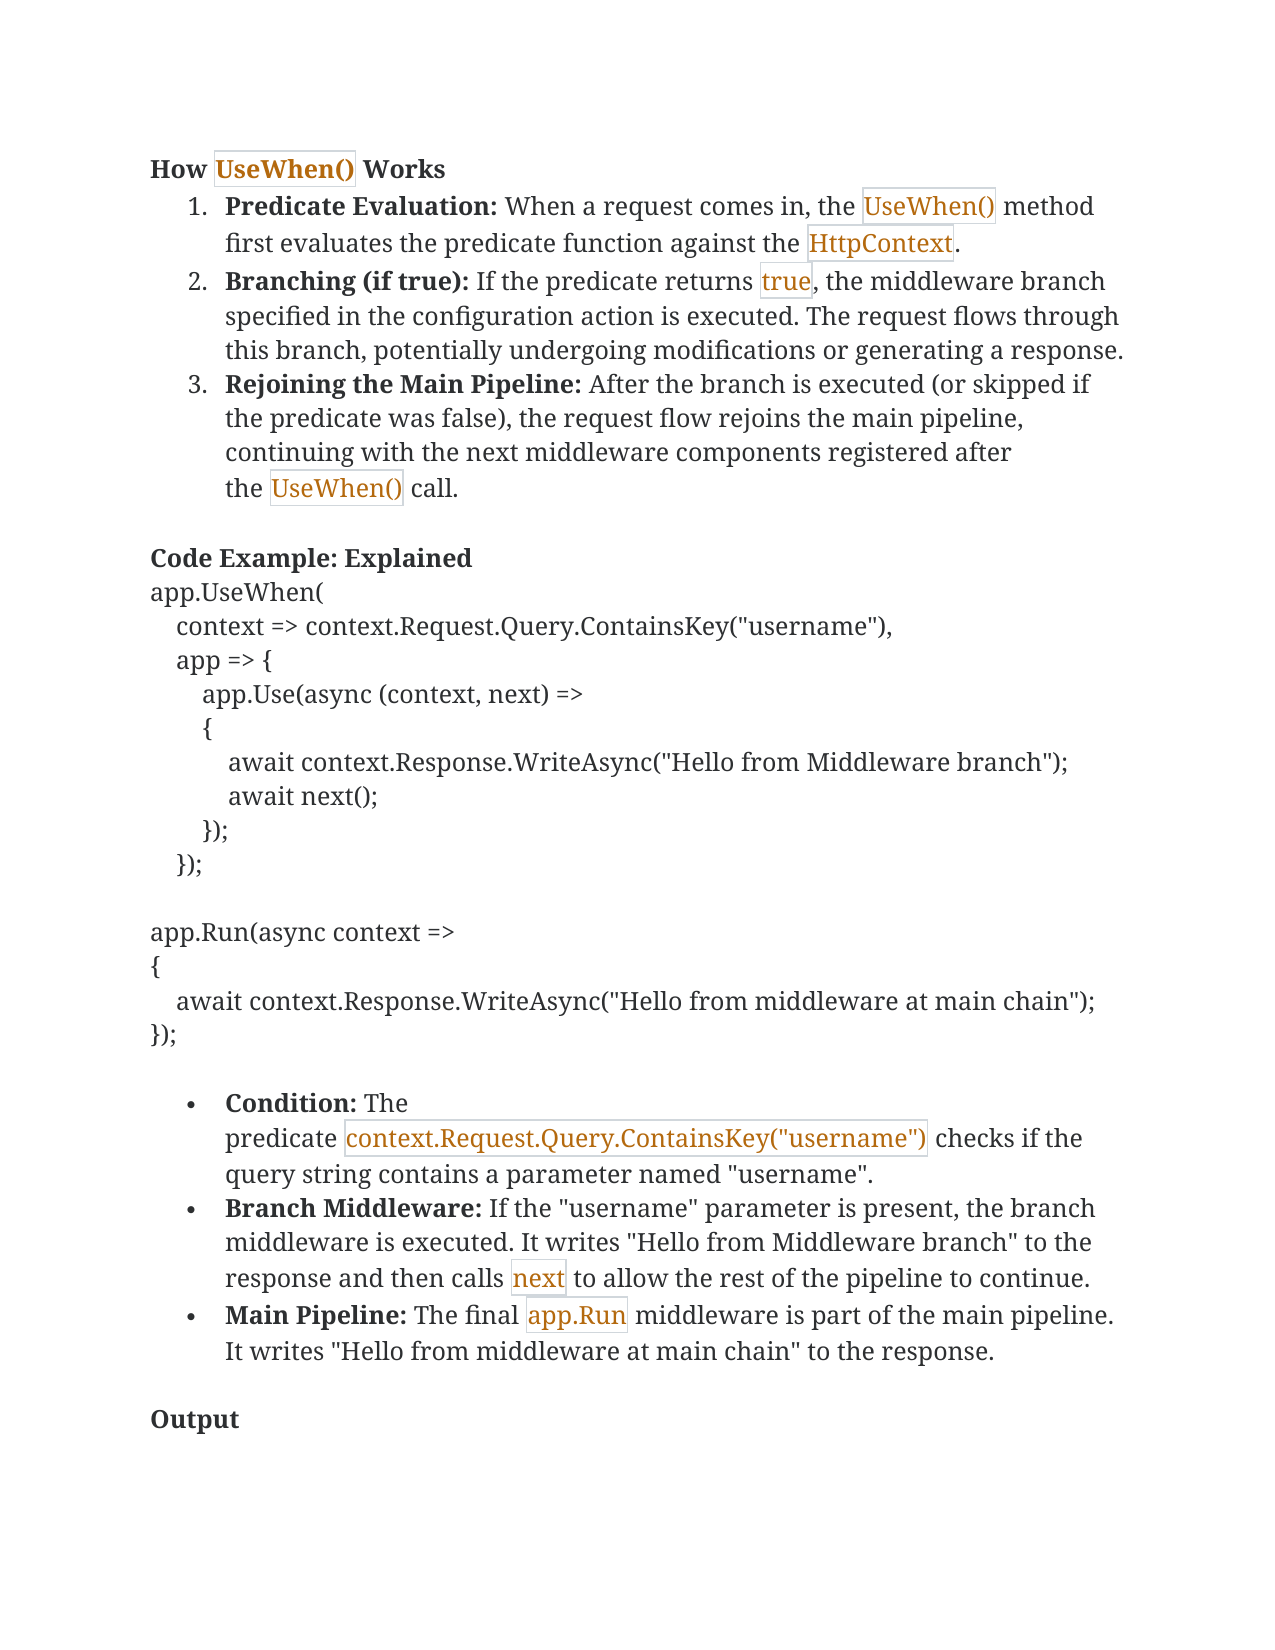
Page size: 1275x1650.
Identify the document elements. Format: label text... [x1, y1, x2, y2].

text }); [150, 847, 1125, 881]
list Predicate Evaluation: When a request comes in, the UseWhen() method first evaluates the predicate function against the HttpContext. [187, 187, 862, 262]
text }); [150, 813, 1125, 847]
text app => { [150, 642, 1125, 677]
text app.Run(async context => [150, 915, 1125, 949]
text await context.Response.WriteAsync("Hello from Middleware branch"); [150, 745, 1125, 779]
list Main Pipeline: The final app.Run middleware is part of the main pipeline. It writes "Hello from middleware at main chain" to the response. [187, 1296, 1125, 1367]
text app.Use(async (context, next) => [150, 677, 1125, 711]
list Branch Middleware: If the "username" parameter is present, the branch middleware is executed. It writes "Hello from Middleware branch" to the response and then calls next to allow the rest of the pipeline to continue. [187, 1191, 1125, 1296]
text Code Example: Explained [150, 540, 1125, 574]
list Condition: The predicate context.Request.Query.ContainsKey("username") checks if the query string contains a parameter named "username". [187, 1085, 1125, 1191]
text How UseWhen() Works [356, 150, 1125, 187]
text await next(); [150, 779, 1125, 813]
text How UseWhen() Works [150, 150, 214, 187]
text Output [150, 1401, 1125, 1435]
list Rejoining the Main Pipeline: After the branch is executed (or skipped if the predicate was false), the request flow rejoins the main pipeline, continuing with the next middleware components registered after the UseWhen() call. [187, 367, 1125, 506]
list Predicate Evaluation: When a request comes in, the UseWhen() method first evaluates the predicate function against the HttpContext. [954, 187, 1125, 262]
text context => context.Request.Query.ContainsKey("username"), [150, 608, 1125, 642]
text await context.Response.WriteAsync("Hello from middleware at main chain"); [150, 983, 1125, 1017]
list Branching (if true): If the predicate returns true, the middleware branch specified in the configuration action is executed. The request flows through this branch, potentially undergoing modifications or generating a response. [187, 262, 1125, 367]
text }); [150, 1017, 1125, 1051]
text app.UseWhen( [150, 574, 1125, 608]
text { [150, 711, 1125, 745]
text { [150, 949, 1125, 983]
